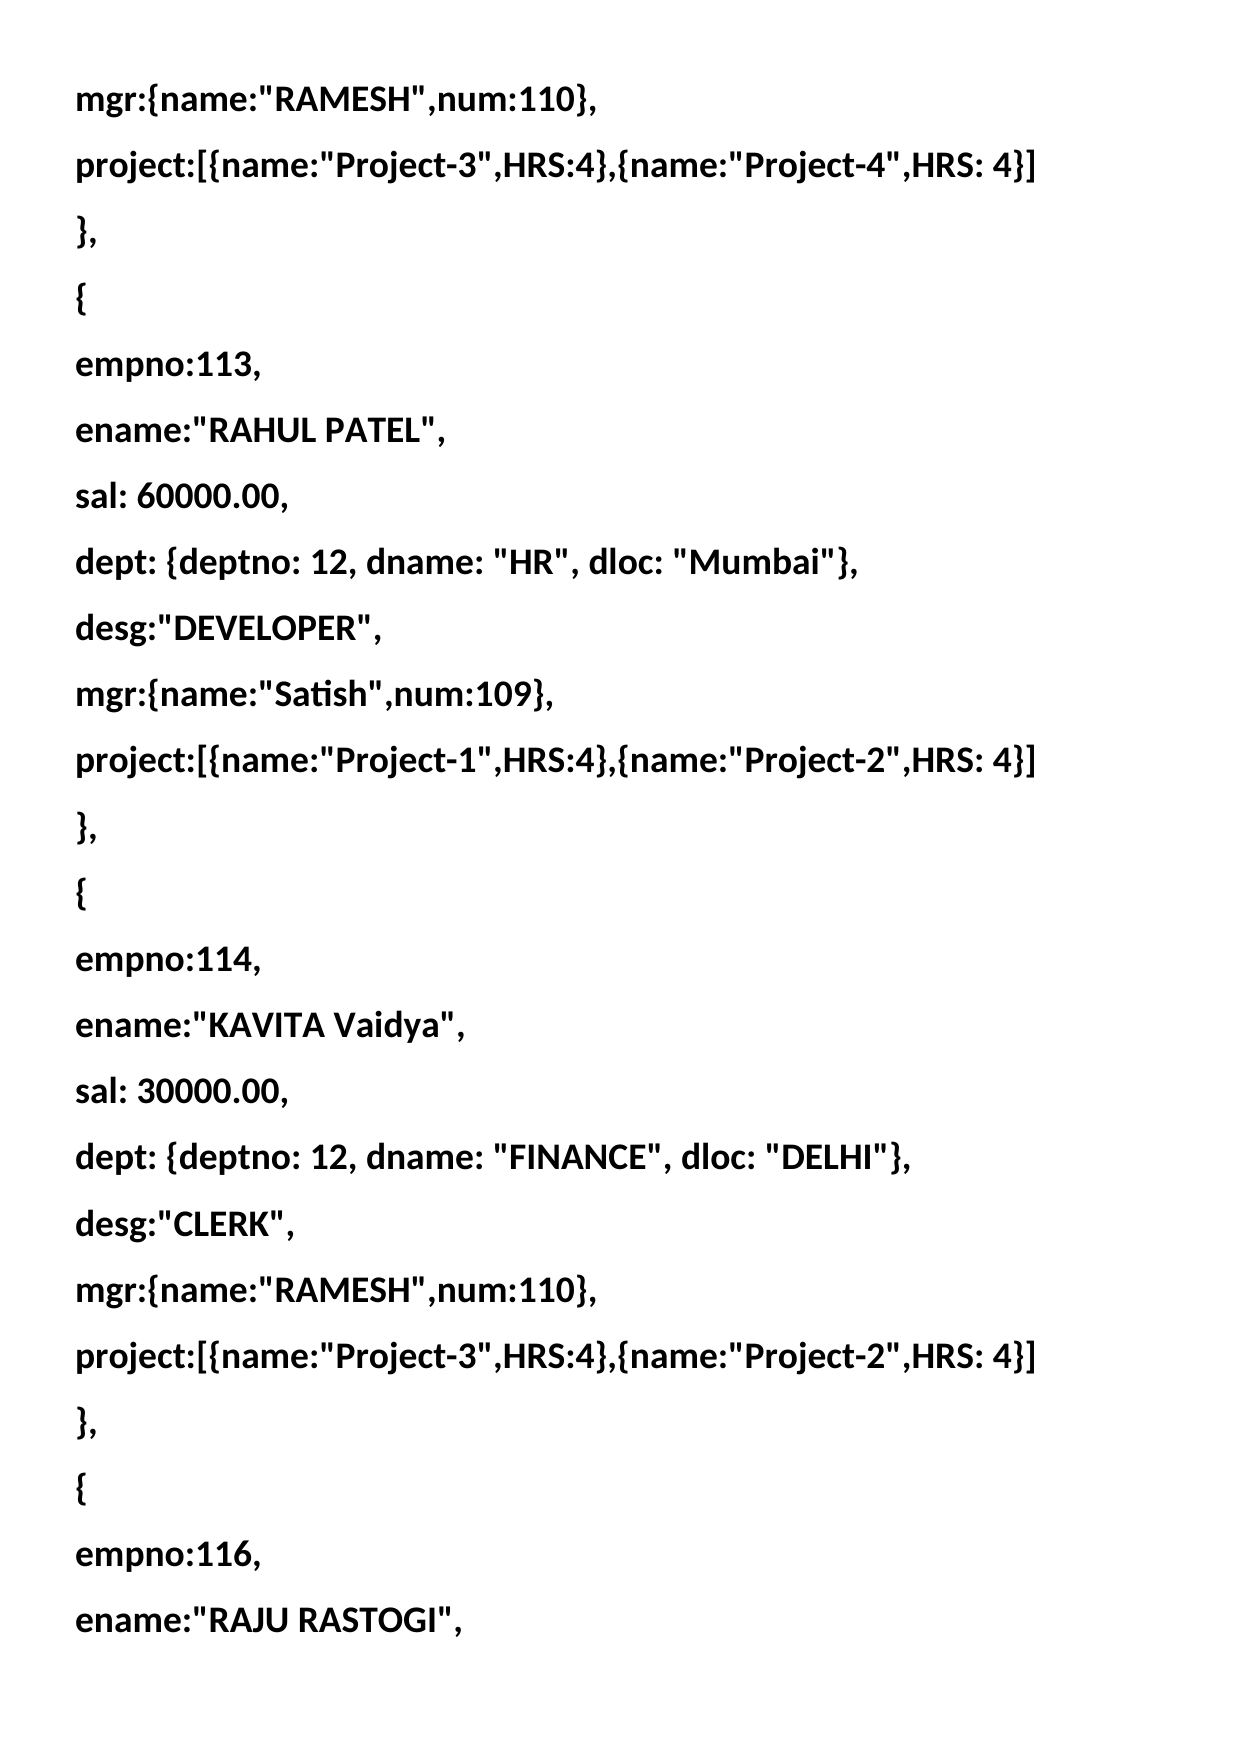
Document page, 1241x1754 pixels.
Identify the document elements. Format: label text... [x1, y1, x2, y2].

text { [75, 1464, 1165, 1510]
text empno:116, [75, 1530, 1165, 1576]
text { [75, 273, 1165, 319]
text desg:"DEVELOPER", [75, 604, 1165, 650]
text ename:"KAVITA Vaidya", [75, 1001, 1165, 1047]
text sal: 30000.00, [75, 1067, 1165, 1113]
text { [75, 869, 1165, 914]
text mgr:{name:"Satish",num:109}, [75, 670, 1165, 716]
text ename:"RAHUL PATEL", [75, 406, 1165, 452]
text }, [75, 803, 1165, 848]
text empno:113, [75, 339, 1165, 385]
text }, [75, 207, 1165, 253]
text project:[{name:"Project-3",HRS:4},{name:"Project-4",HRS: 4}] [75, 141, 1165, 187]
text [75, 1332, 1165, 1378]
text ename:"RAJU RASTOGI", [75, 1596, 1165, 1642]
text }, [75, 1398, 1165, 1444]
text dept: {deptno: 12, dname: "FINANCE", dloc: "DELHI"}, [75, 1133, 1165, 1179]
text empno:114, [75, 935, 1165, 981]
text project:[{name:"Project-1",HRS:4},{name:"Project-2",HRS: 4}] [75, 736, 1165, 782]
text desg:"CLERK", [75, 1199, 1165, 1245]
text sal: 60000.00, [75, 472, 1165, 518]
text dept: {deptno: 12, dname: "HR", dloc: "Mumbai"}, [75, 538, 1165, 584]
text mgr:{name:"RAMESH",num:110}, [75, 75, 1165, 121]
text mgr:{name:"RAMESH",num:110}, [75, 1266, 1165, 1311]
